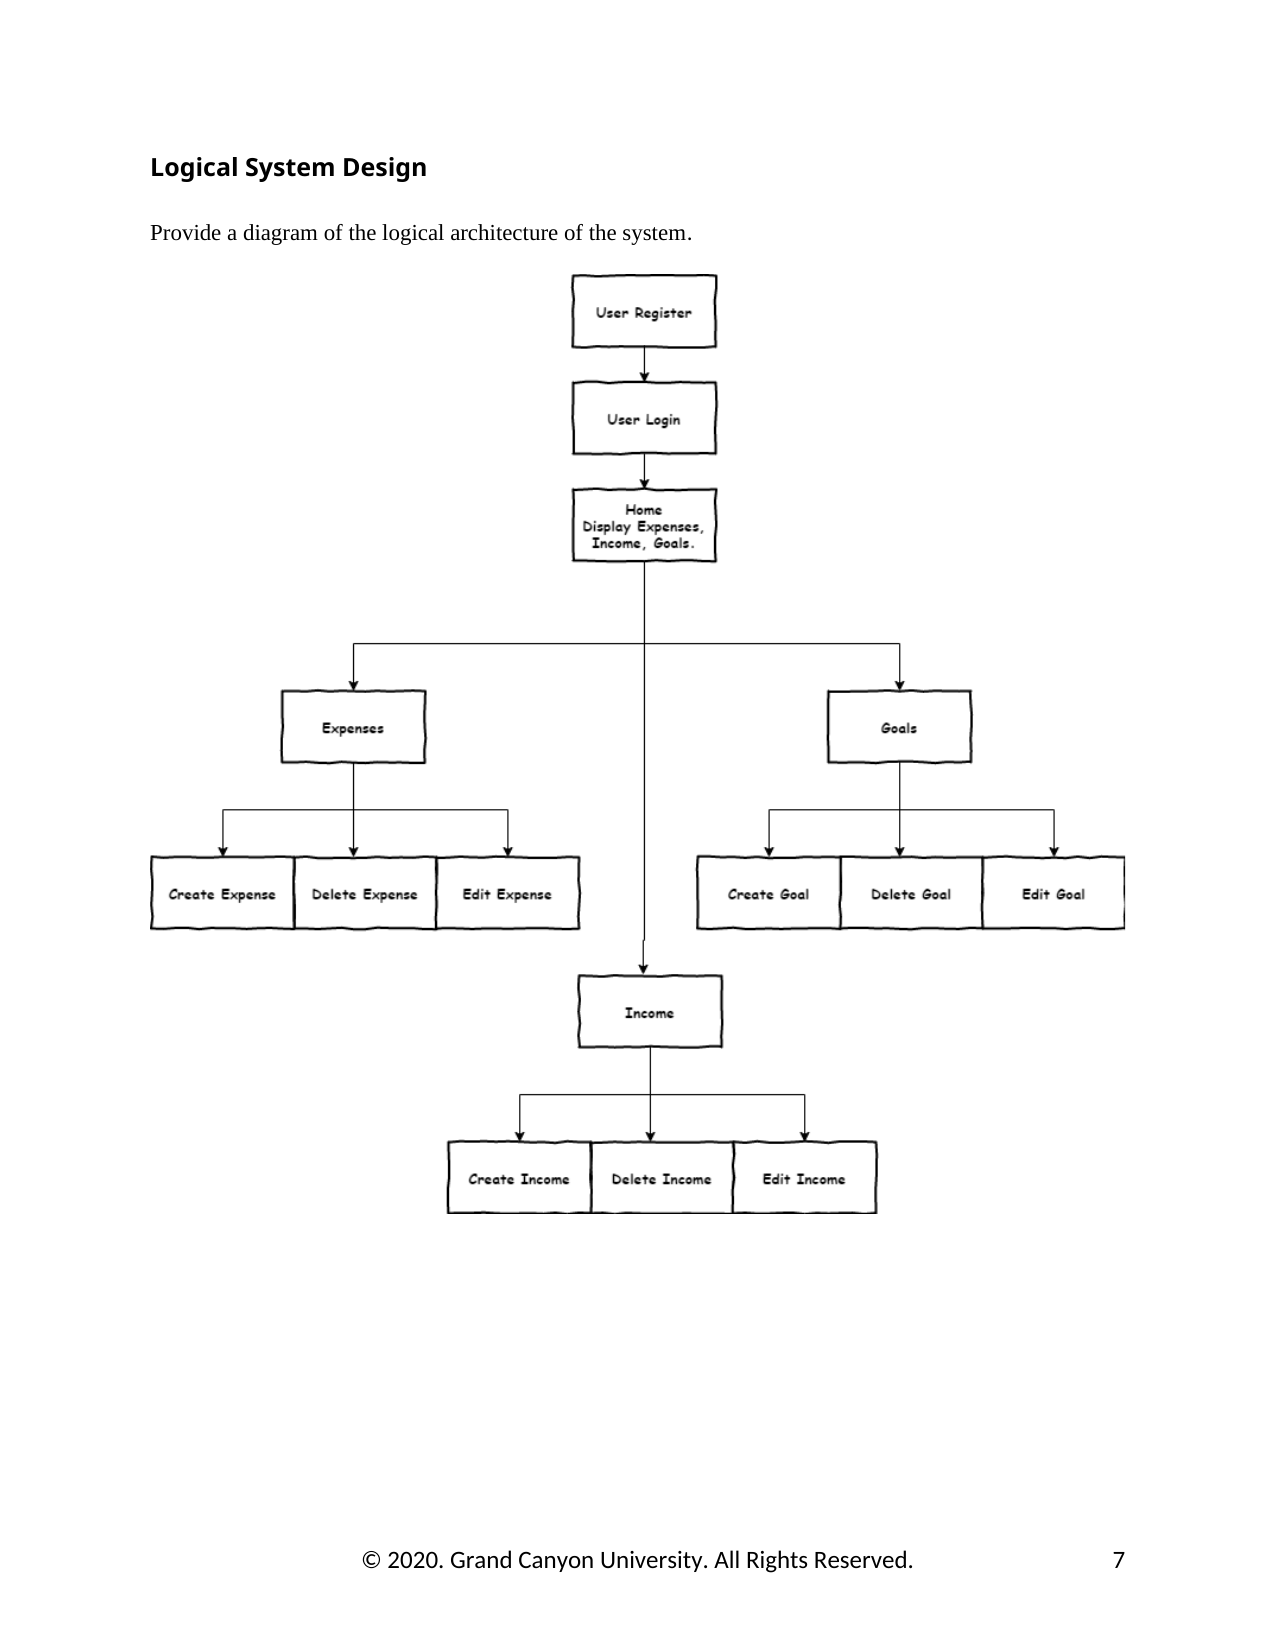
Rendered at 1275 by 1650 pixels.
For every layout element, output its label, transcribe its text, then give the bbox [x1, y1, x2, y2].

text Provide a diagram of the logical architecture of the system. [150, 218, 1125, 246]
title Logical System Design [150, 150, 1125, 184]
picture [150, 274, 1125, 1214]
